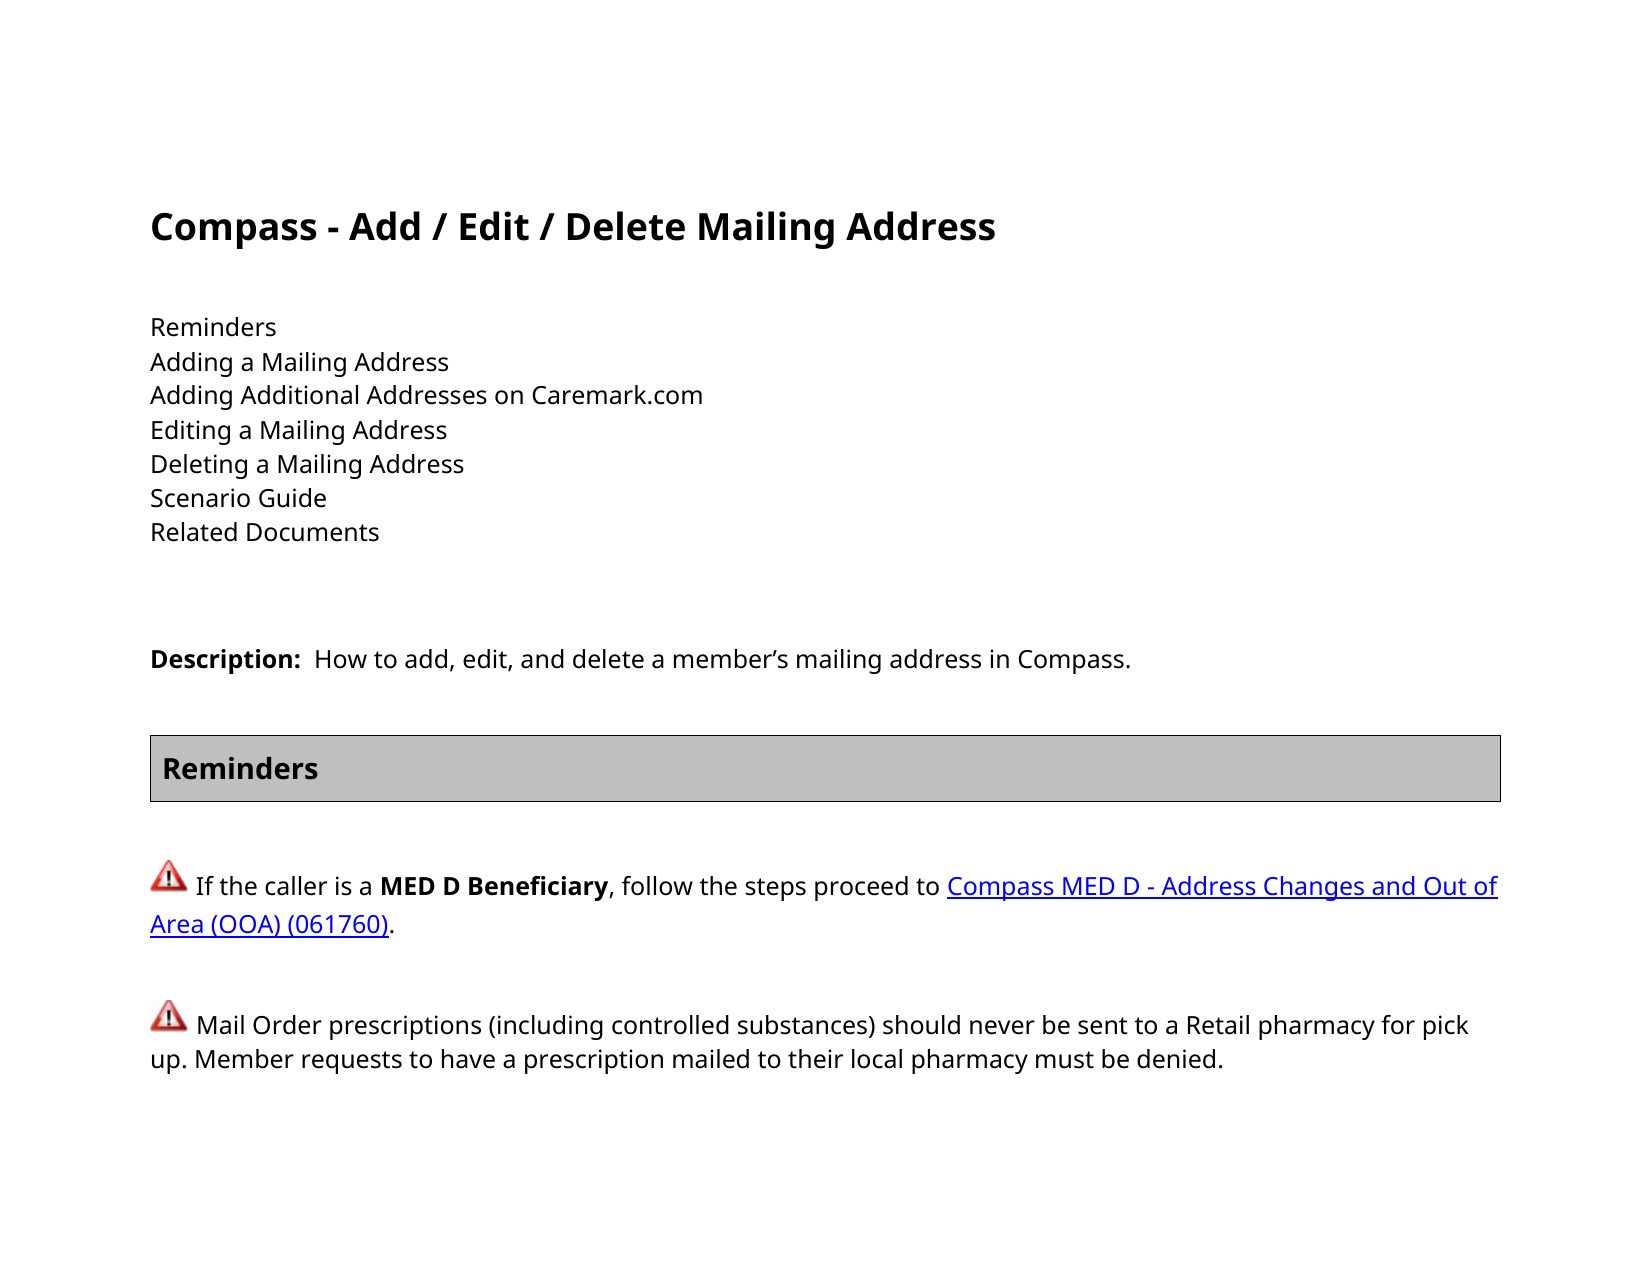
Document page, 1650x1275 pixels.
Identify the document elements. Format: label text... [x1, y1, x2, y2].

text If the caller is a MED D Beneficiary, follow the steps proceed to Compass MED D - Address Changes and Out of Area (OOA) (061760). [150, 861, 1500, 941]
text Mail Order prescriptions (including controlled substances) should never be sent to a Retail pharmacy for pick up. Member requests to have a prescription mailed to their local pharmacy must be denied. [150, 1000, 1500, 1076]
table_header Reminders [151, 736, 1500, 801]
text Editing a Mailing Address [150, 412, 1500, 446]
text Description: How to add, edit, and delete a member’s mailing address in Compass. [150, 642, 1500, 676]
text Reminders [150, 310, 1500, 344]
text Adding a Mailing Address [150, 344, 1500, 378]
text Adding Additional Addresses on Caremark.com [150, 378, 1500, 412]
text Scenario Guide [150, 480, 1500, 514]
picture [150, 860, 189, 895]
text Related Documents [150, 514, 1500, 548]
subtitle Compass - Add / Edit / Delete Mailing Address [150, 200, 1500, 251]
text Deleting a Mailing Address [150, 446, 1500, 480]
picture [150, 1000, 190, 1035]
